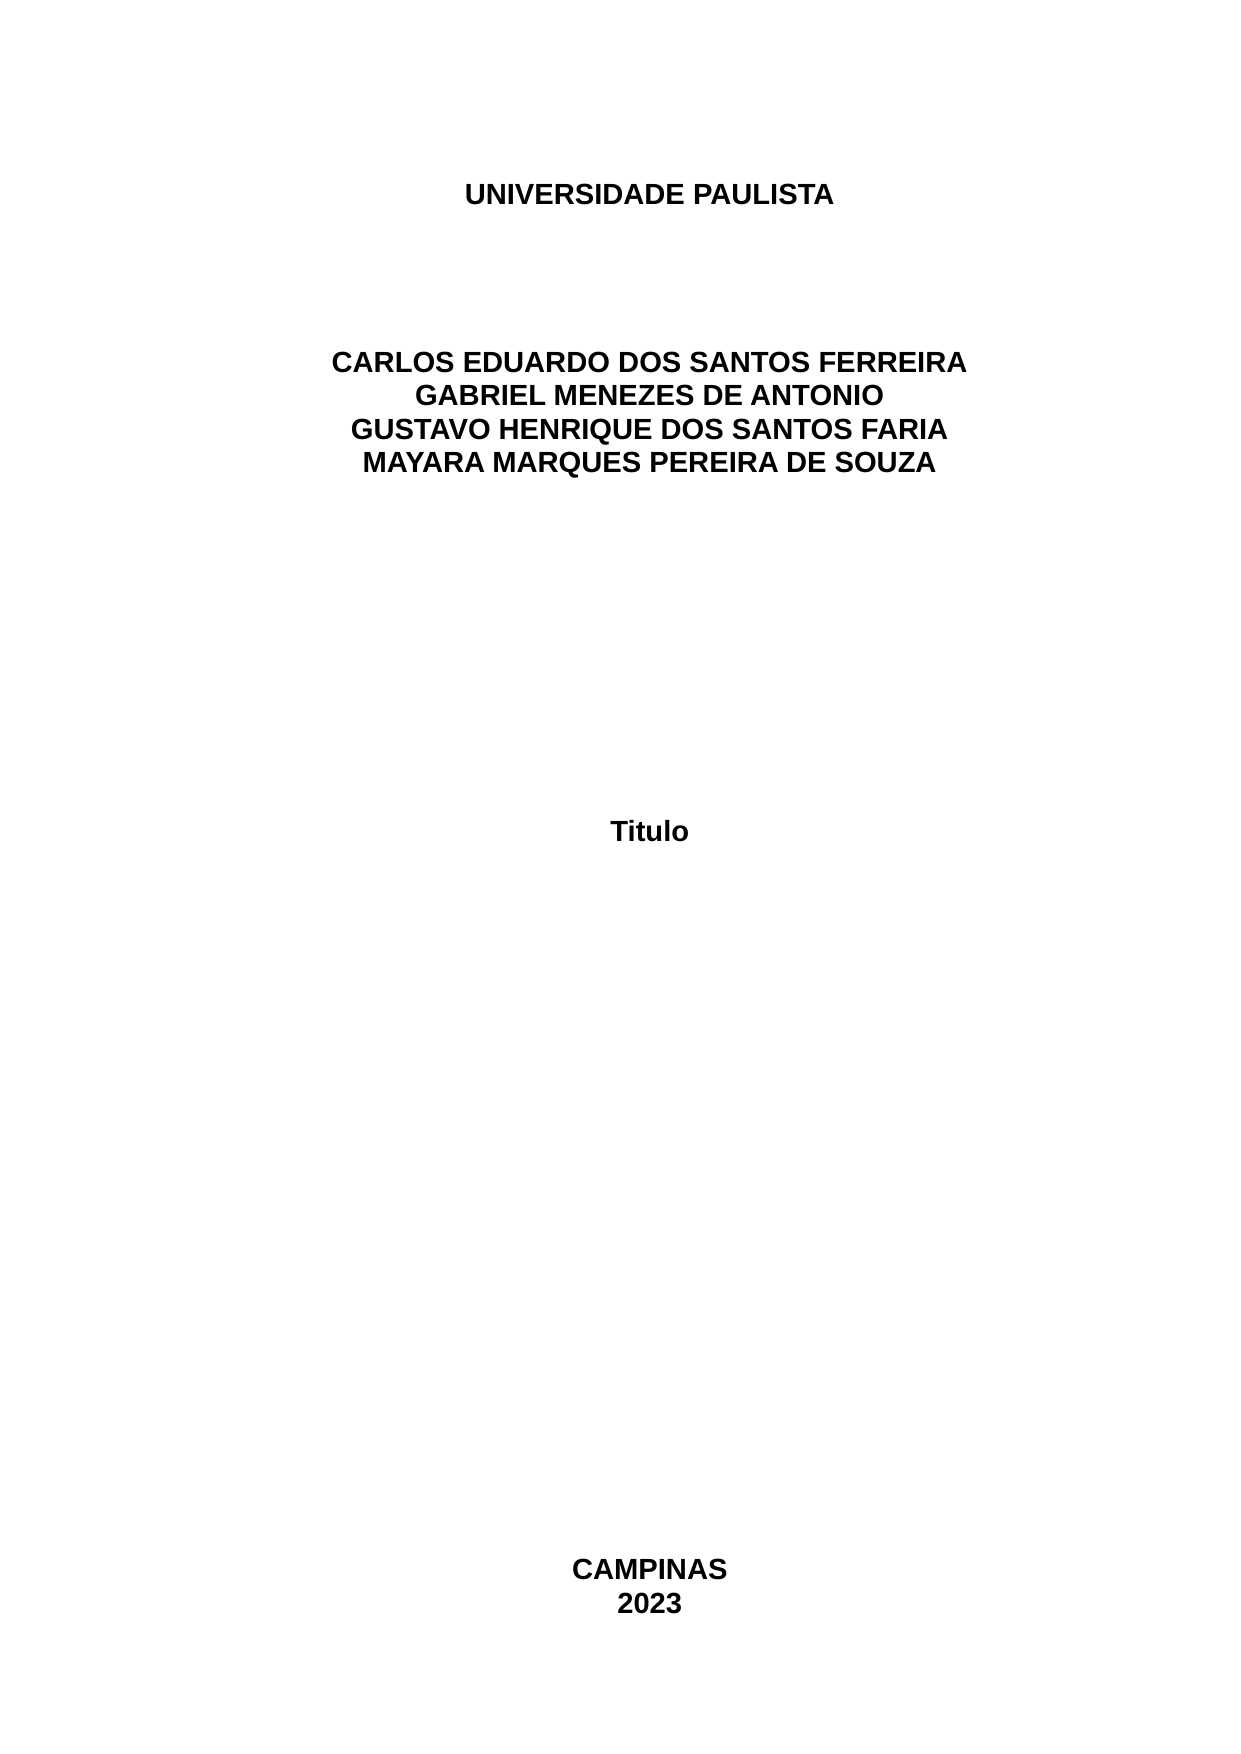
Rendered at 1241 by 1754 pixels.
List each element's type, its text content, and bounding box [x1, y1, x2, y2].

text GUSTAVO HENRIQUE DOS SANTOS FARIA [177, 412, 1122, 446]
text GABRIEL MENEZES DE ANTONIO [177, 378, 1122, 412]
text CAMPINAS [177, 1552, 1122, 1586]
text UNIVERSIDADE PAULISTA [177, 177, 1122, 211]
text Titulo [177, 814, 1122, 848]
text 2023 [177, 1586, 1122, 1619]
text MAYARA MARQUES PEREIRA DE SOUZA [177, 446, 1122, 479]
text CARLOS EDUARDO DOS SANTOS FERREIRA [177, 345, 1122, 378]
